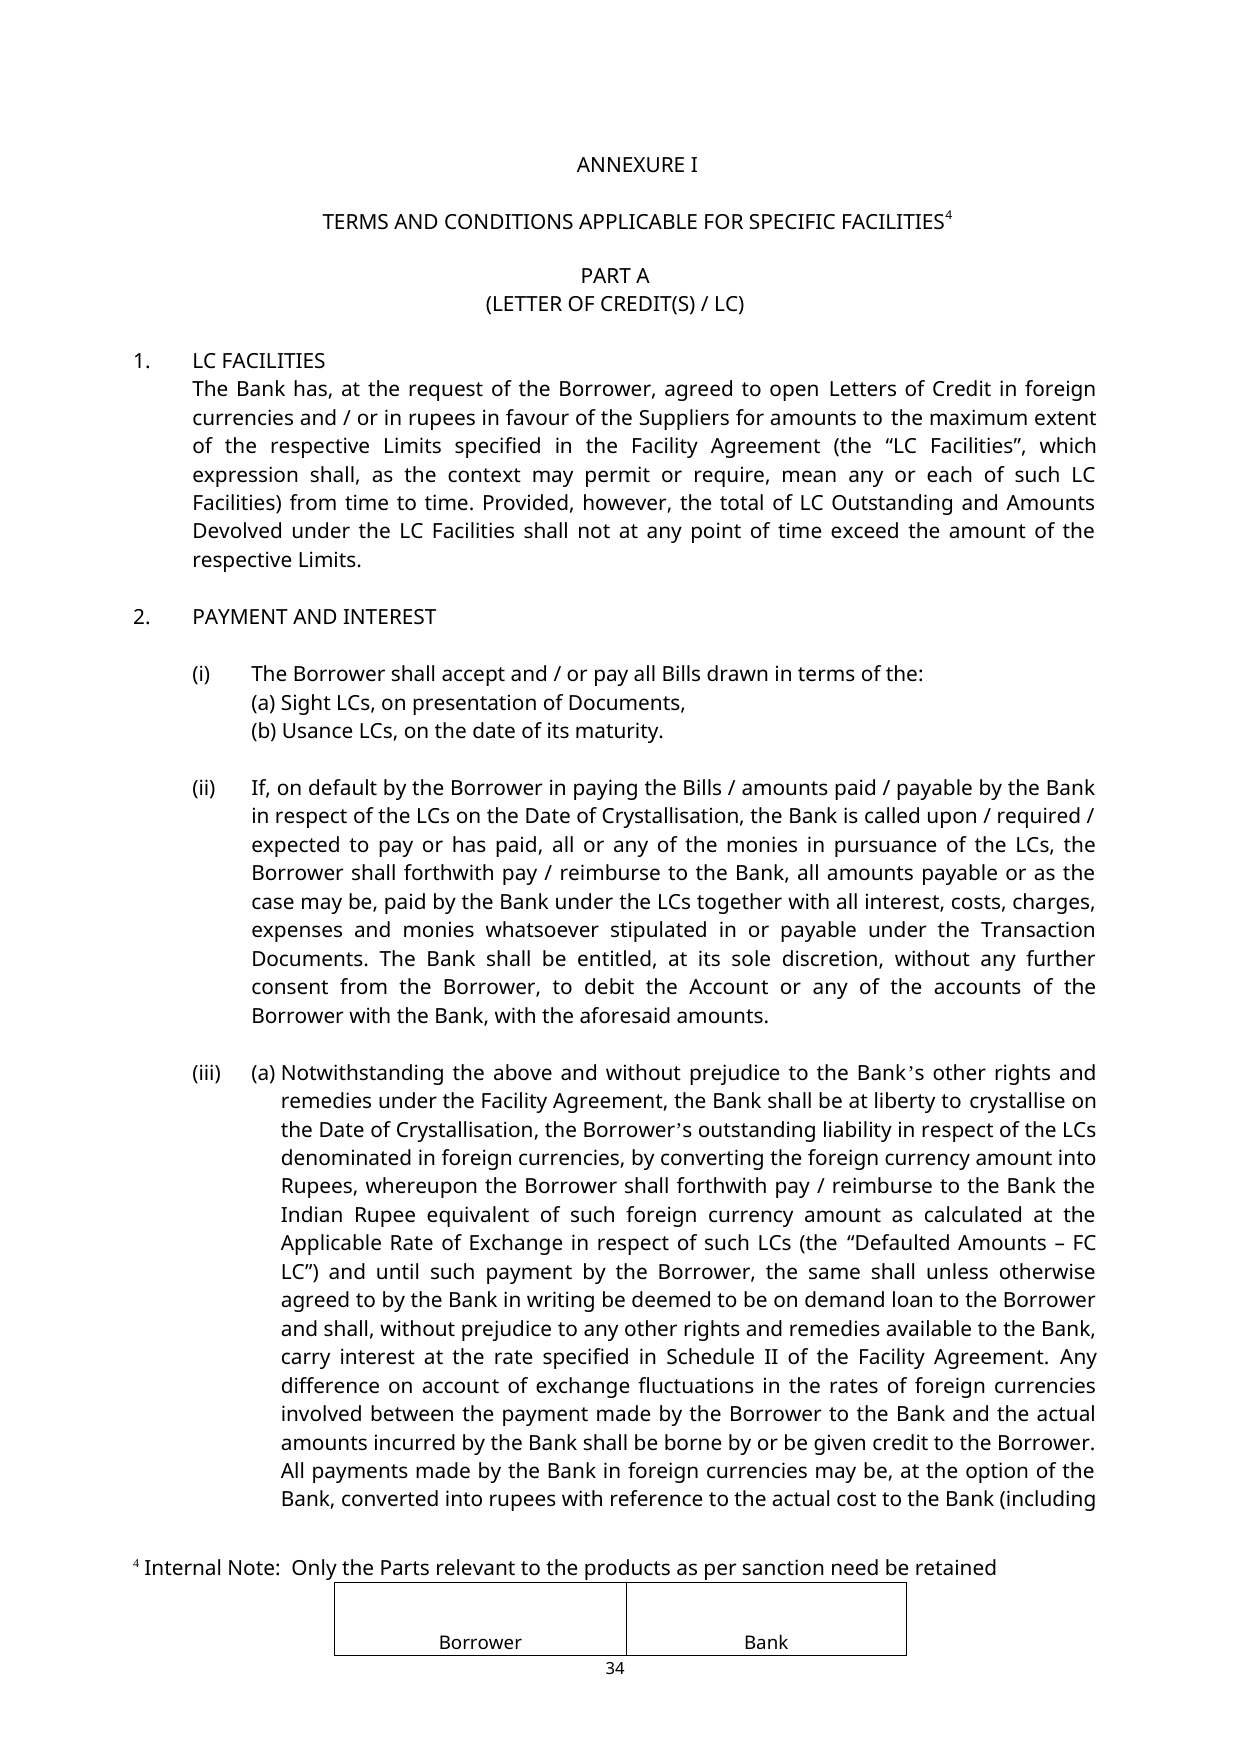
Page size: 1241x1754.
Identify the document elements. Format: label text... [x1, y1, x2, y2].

text The Bank has, at the request of the Borrower, agreed to open Letters of Credit in foreign currencies and / or in rupees in favour of the Suppliers for amounts to the maximum extent of the respective Limits specified in the Facility Agreement (the “LC Facilities”, which expression shall, as the context may permit or require, mean any or each of such LC Facilities) from time to time. Provided, however, the total of LC Outstanding and Amounts Devolved under the LC Facilities shall not at any point of time exceed the amount of the respective Limits. [192, 374, 1097, 573]
text PART A [133, 261, 1097, 289]
text 2. PAYMENT AND INTEREST [133, 602, 1097, 631]
text (b) Usance LCs, on the date of its maturity. [251, 716, 1097, 745]
text (a) Sight LCs, on presentation of Documents, [251, 688, 1097, 716]
text ANNEXURE I [177, 150, 1097, 178]
text (LETTER OF CREDIT(S) / LC) [133, 289, 1097, 318]
text 1. LC FACILITIES [133, 346, 1097, 374]
text TERMS AND CONDITIONS APPLICABLE FOR SPECIFIC FACILITIES [177, 207, 1097, 235]
text (i) The Borrower shall accept and / or pay all Bills drawn in terms of the: [192, 659, 1097, 688]
text (ii) If, on default by the Borrower in paying the Bills / amounts paid / payable by the Bank in respect of the LCs on the Date of Crystallisation, the Bank is called upon / required / expected to pay or has paid, all or any of the monies in pursuance of the LCs, the Borrower shall forthwith pay / reimburse to the Bank, all amounts payable or as the case may be, paid by the Bank under the LCs together with all interest, costs, charges, expenses and monies whatsoever stipulated in or payable under the Transaction Documents. The Bank shall be entitled, at its sole discretion, without any further consent from the Borrower, to debit the Account or any of the accounts of the Borrower with the Bank, with the aforesaid amounts. [192, 773, 1097, 1029]
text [192, 1058, 1097, 1513]
